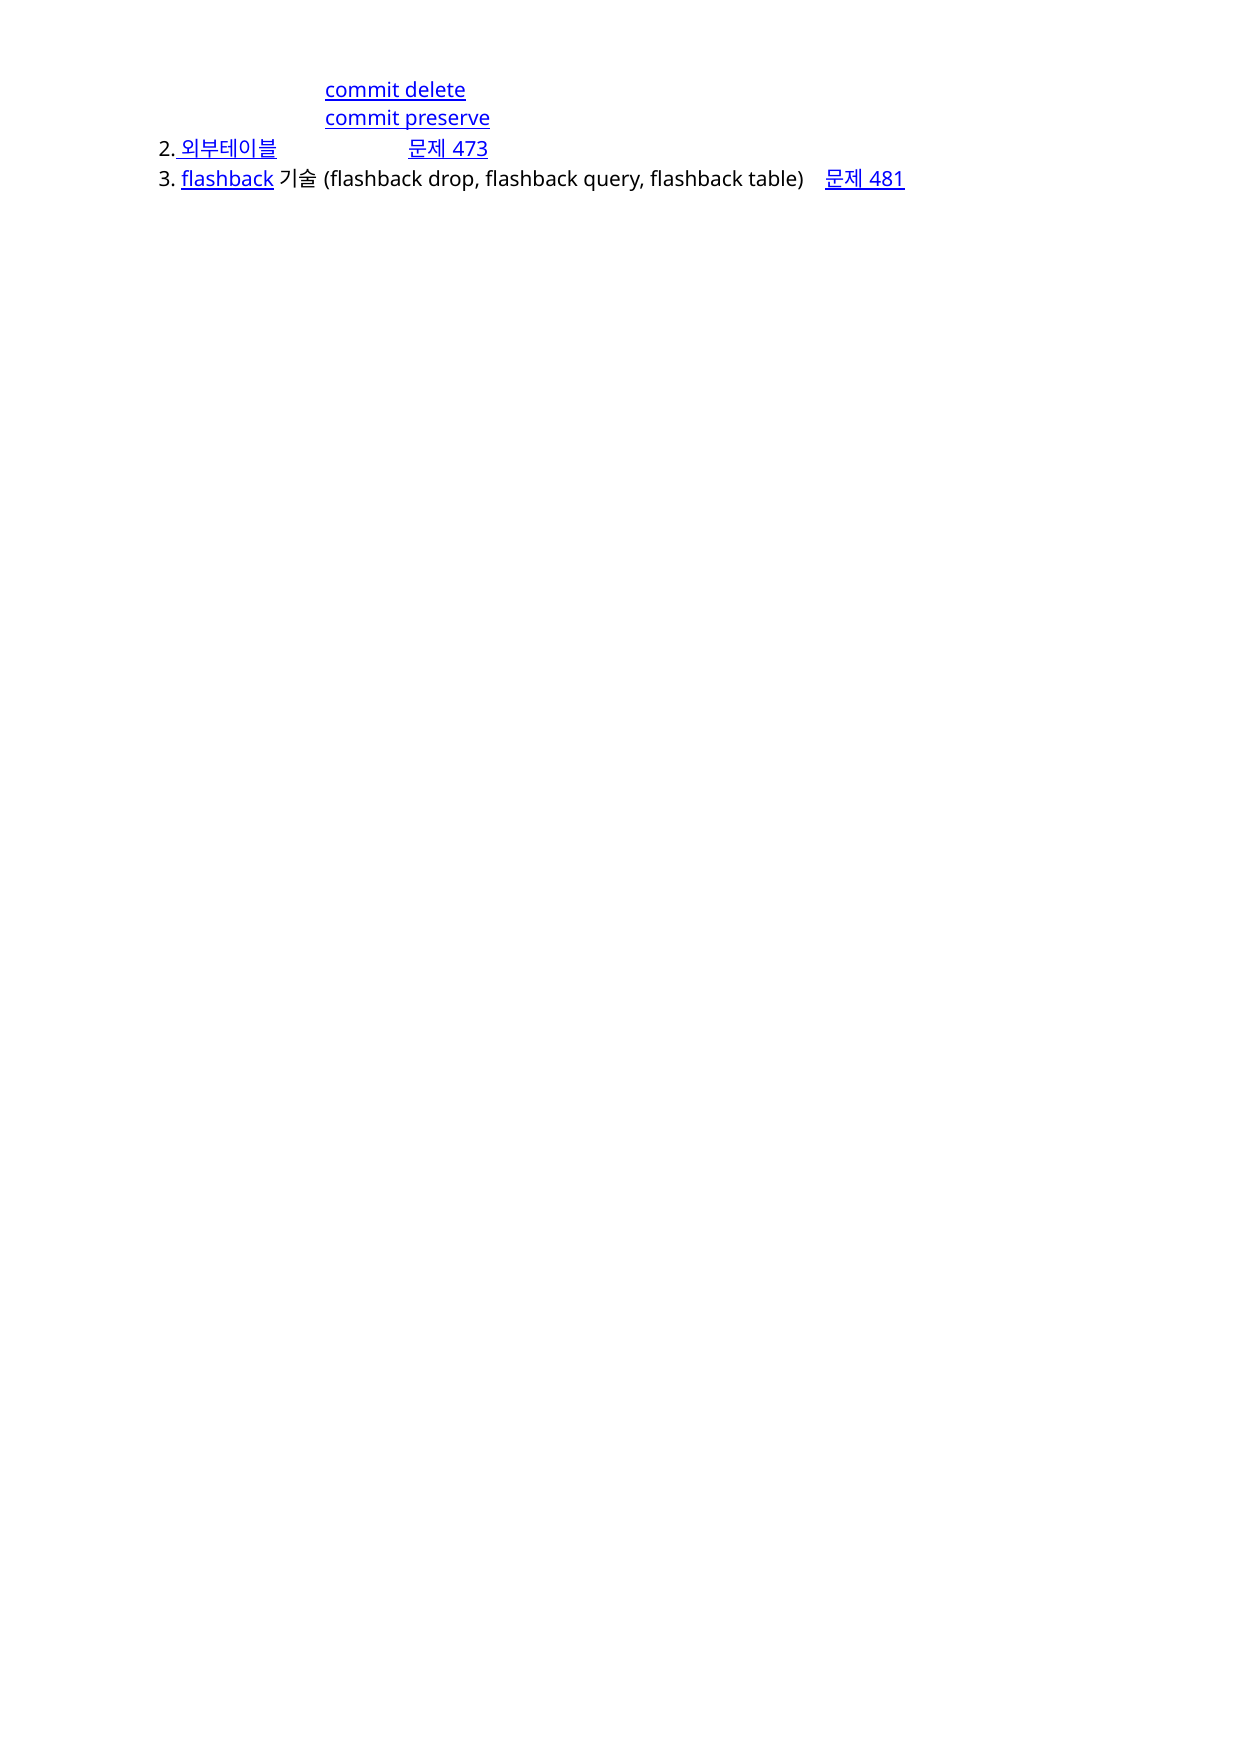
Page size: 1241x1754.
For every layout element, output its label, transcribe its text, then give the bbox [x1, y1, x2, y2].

text commit preserve [75, 103, 1165, 132]
text 3. flashback 기술 (flashback drop, flashback query, flashback table) 문제 481 [75, 162, 1165, 192]
text 2. 외부테이블 문제 473 [75, 132, 1165, 162]
text commit delete [75, 75, 1165, 103]
